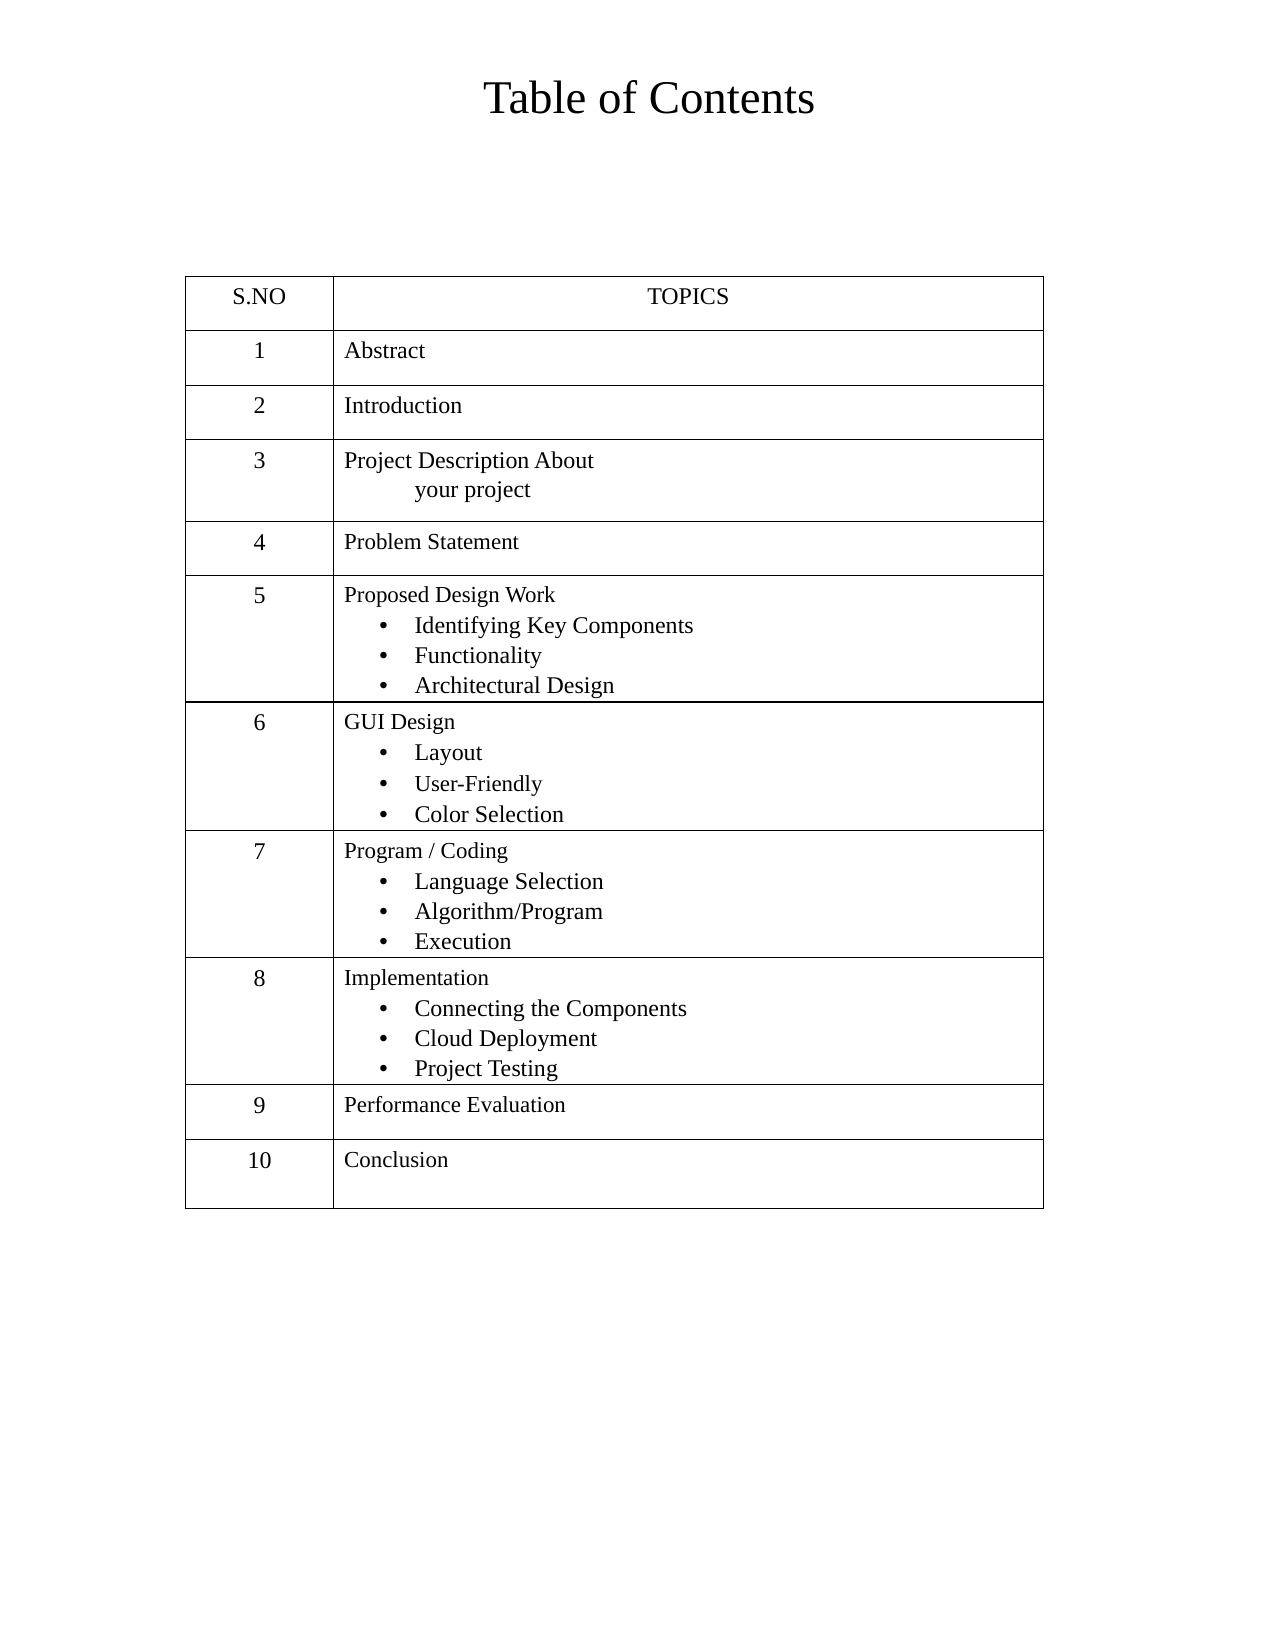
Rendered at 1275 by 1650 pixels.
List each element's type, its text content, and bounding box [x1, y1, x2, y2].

table_cell 1 [186, 331, 333, 385]
table_cell Problem Statement [334, 522, 1043, 574]
table_cell 10 [186, 1140, 333, 1208]
table_cell 3 [186, 440, 333, 521]
table_cell 8 [186, 958, 333, 1084]
table_cell 7 [186, 831, 333, 957]
table_cell 5 [186, 576, 333, 701]
table_header TOPICS [334, 277, 1043, 329]
text Table of Contents [195, 70, 815, 124]
table_cell Program / Coding Language Selection Algorithm/Program Execution [334, 831, 1043, 957]
table_cell Abstract [334, 331, 1043, 385]
table_cell Implementation Connecting the Components Cloud Deployment Project Testing [334, 958, 1043, 1084]
table_cell Conclusion [334, 1140, 1043, 1208]
table_cell 6 [186, 703, 333, 830]
table_cell 9 [186, 1085, 333, 1139]
table_cell Proposed Design Work Identifying Key Components Functionality Architectural Design [334, 576, 1043, 701]
table_cell 2 [186, 386, 333, 439]
table_cell Project Description About your project [334, 440, 1043, 521]
table_cell Introduction [334, 386, 1043, 439]
table_cell GUI Design Layout User-Friendly Color Selection [334, 703, 1043, 830]
table_cell Performance Evaluation [334, 1085, 1043, 1139]
table_header S.NO [186, 277, 333, 329]
table_cell 4 [186, 522, 333, 574]
